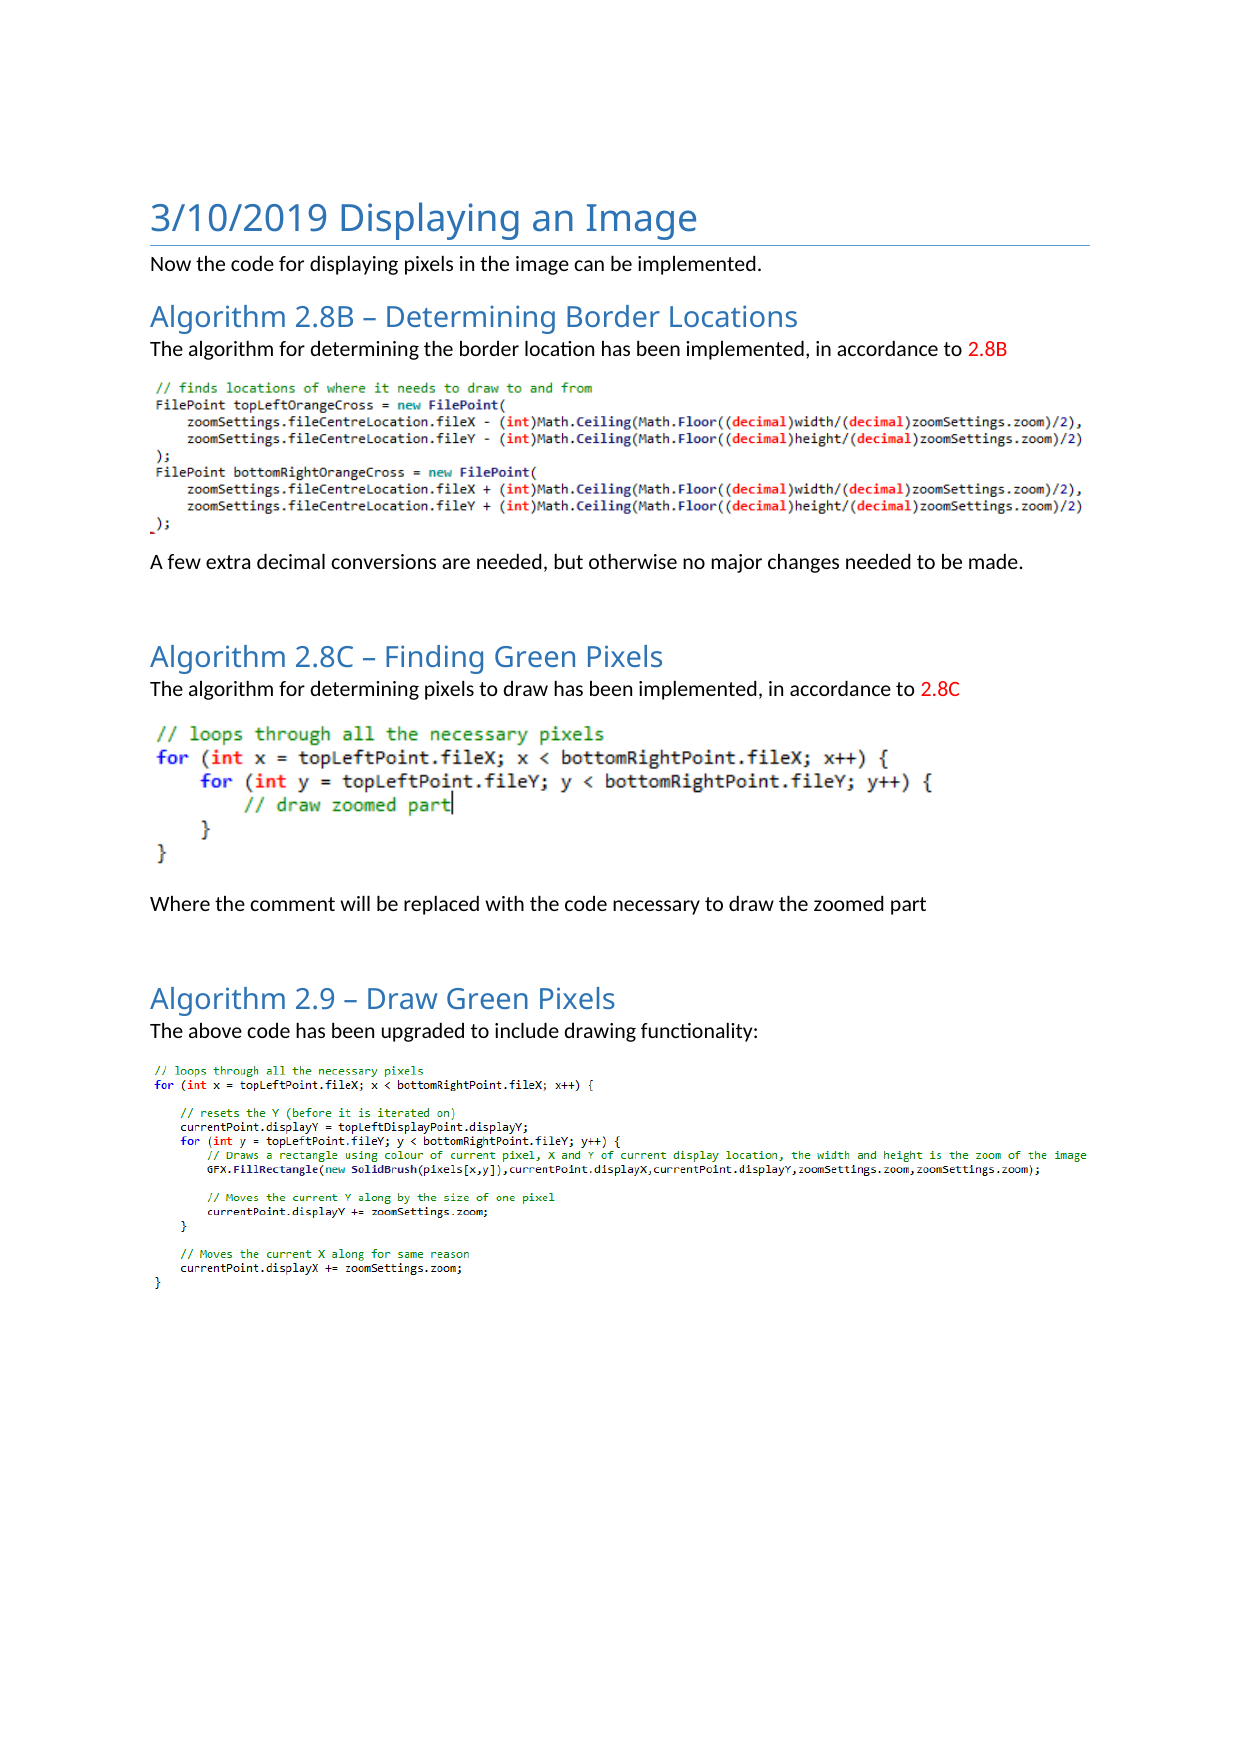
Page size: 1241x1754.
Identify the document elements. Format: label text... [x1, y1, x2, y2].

subtitle Algorithm 2.8C – Finding Green Pixels [150, 636, 1090, 676]
text The algorithm for determining the border location has been implemented, in accordance to 2.8B [150, 336, 1090, 362]
subtitle Algorithm 2.9 – Draw Green Pixels [150, 978, 1090, 1018]
text The algorithm for determining pixels to draw has been implemented, in accordance to 2.8C [150, 676, 1090, 702]
picture [150, 717, 938, 876]
text Where the comment will be replaced with the code necessary to draw the zoomed part [150, 890, 1090, 917]
text A few extra decimal conversions are needed, but otherwise no major changes needed to be made. [150, 548, 1090, 575]
picture [150, 1059, 1091, 1292]
text Now the code for displaying pixels in the image can be implemented. [150, 250, 1090, 277]
subtitle 3/10/2019 Displaying an Image [150, 192, 1090, 245]
subtitle Algorithm 2.8B – Determining Border Locations [150, 296, 1090, 336]
text The above code has been upgraded to include drawing functionality: [150, 1018, 1090, 1044]
picture [150, 377, 1091, 534]
